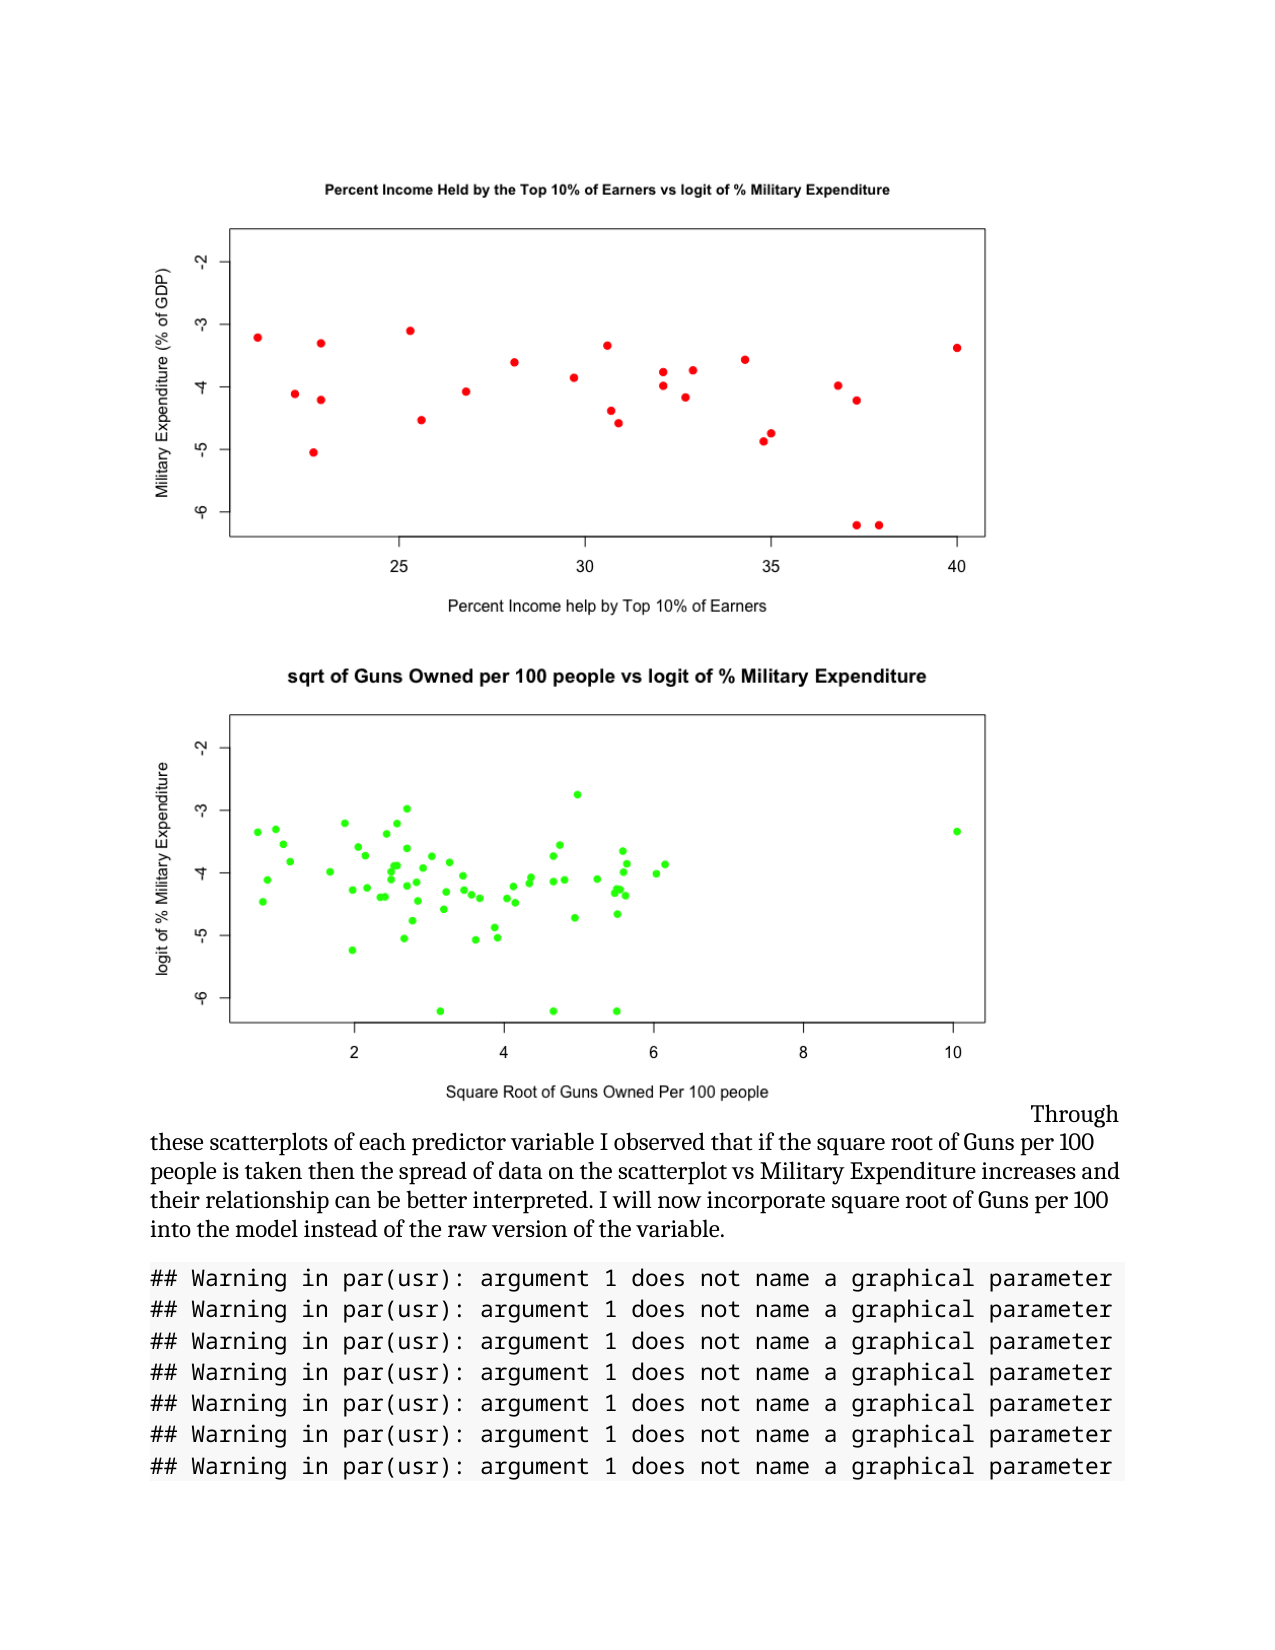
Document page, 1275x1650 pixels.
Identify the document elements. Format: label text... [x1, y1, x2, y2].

picture [150, 150, 1025, 1122]
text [150, 1262, 1125, 1481]
